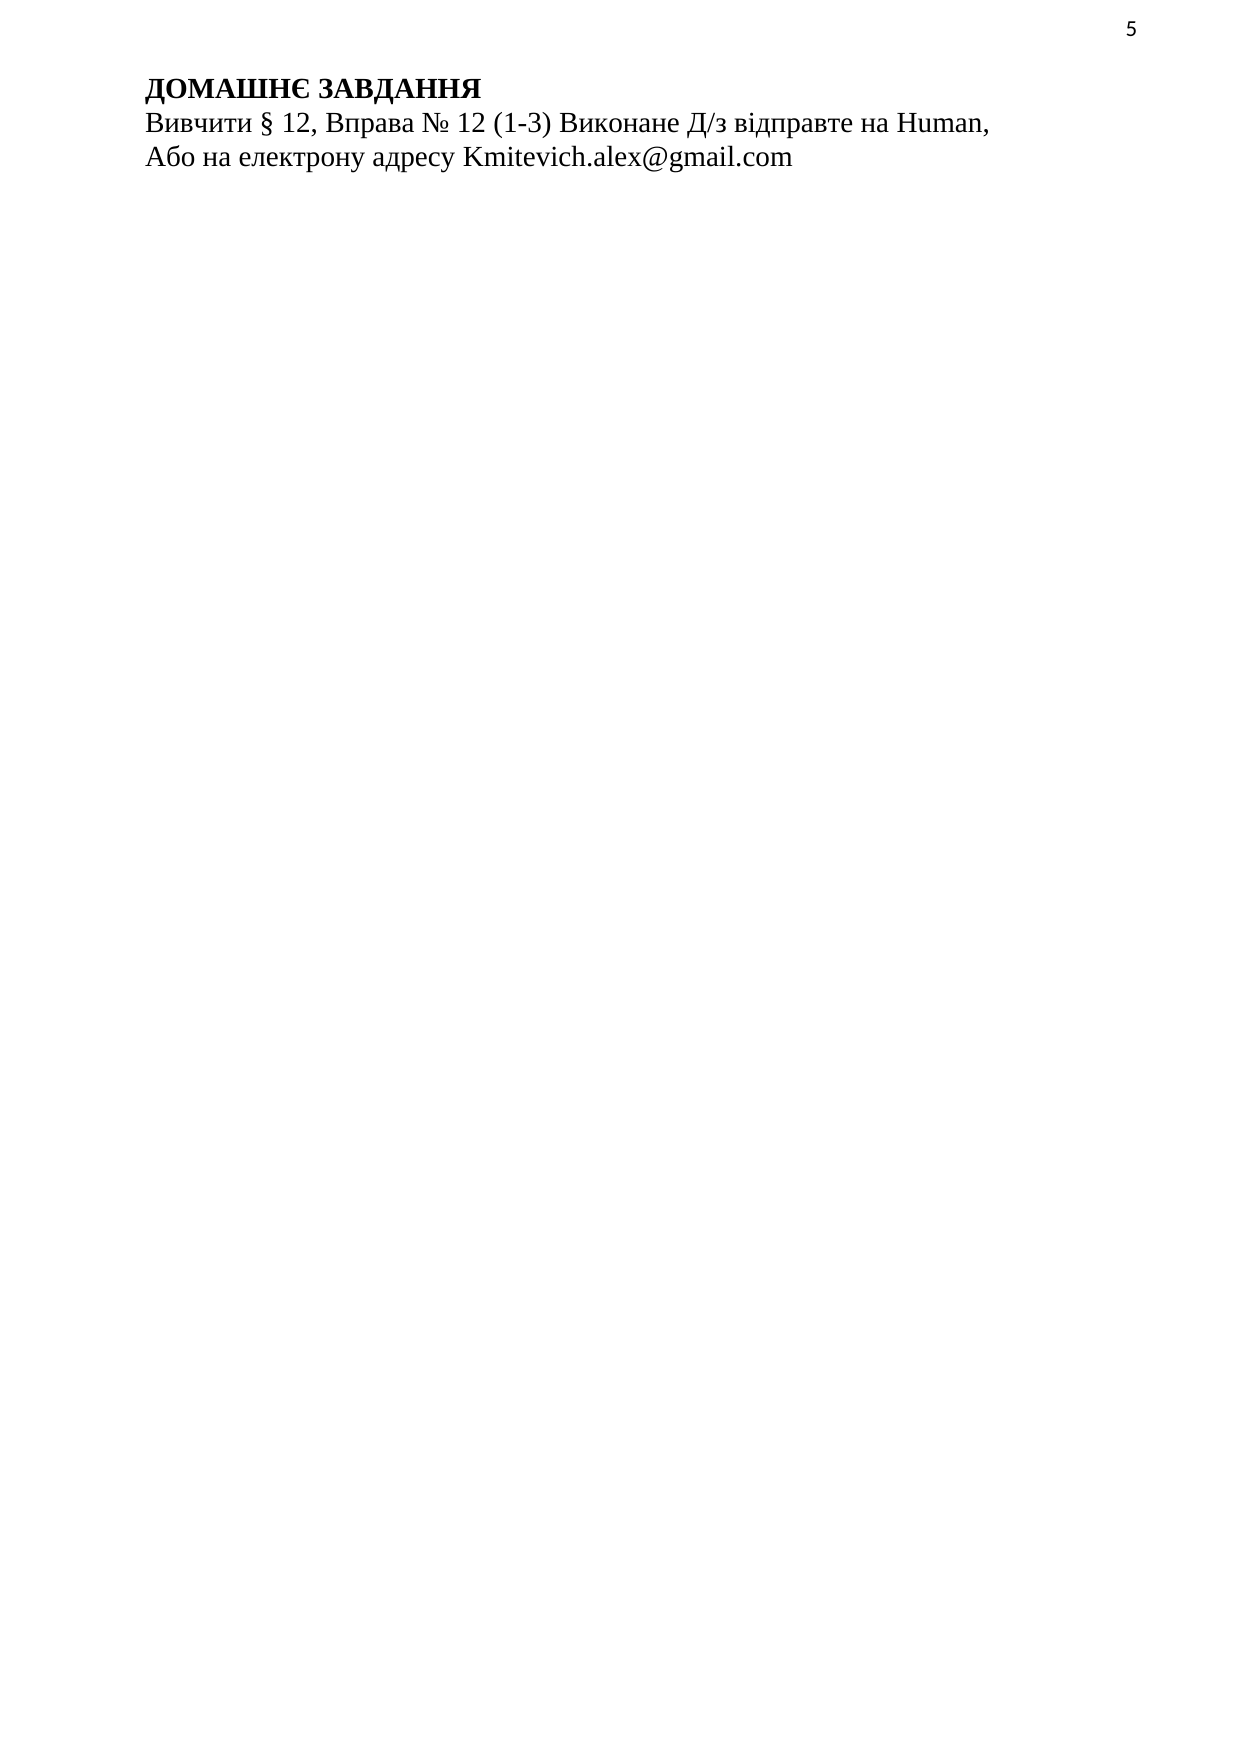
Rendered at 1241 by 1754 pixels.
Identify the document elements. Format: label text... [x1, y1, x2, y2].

text Вивчити § 12, Вправа № 12 (1-3) Виконане Д/з відправте на Human, [103, 105, 1137, 139]
text Або на електрону адресу Kmitevich.alex@gmail.com [103, 139, 1137, 172]
text Домашнє завдання [103, 72, 1137, 105]
